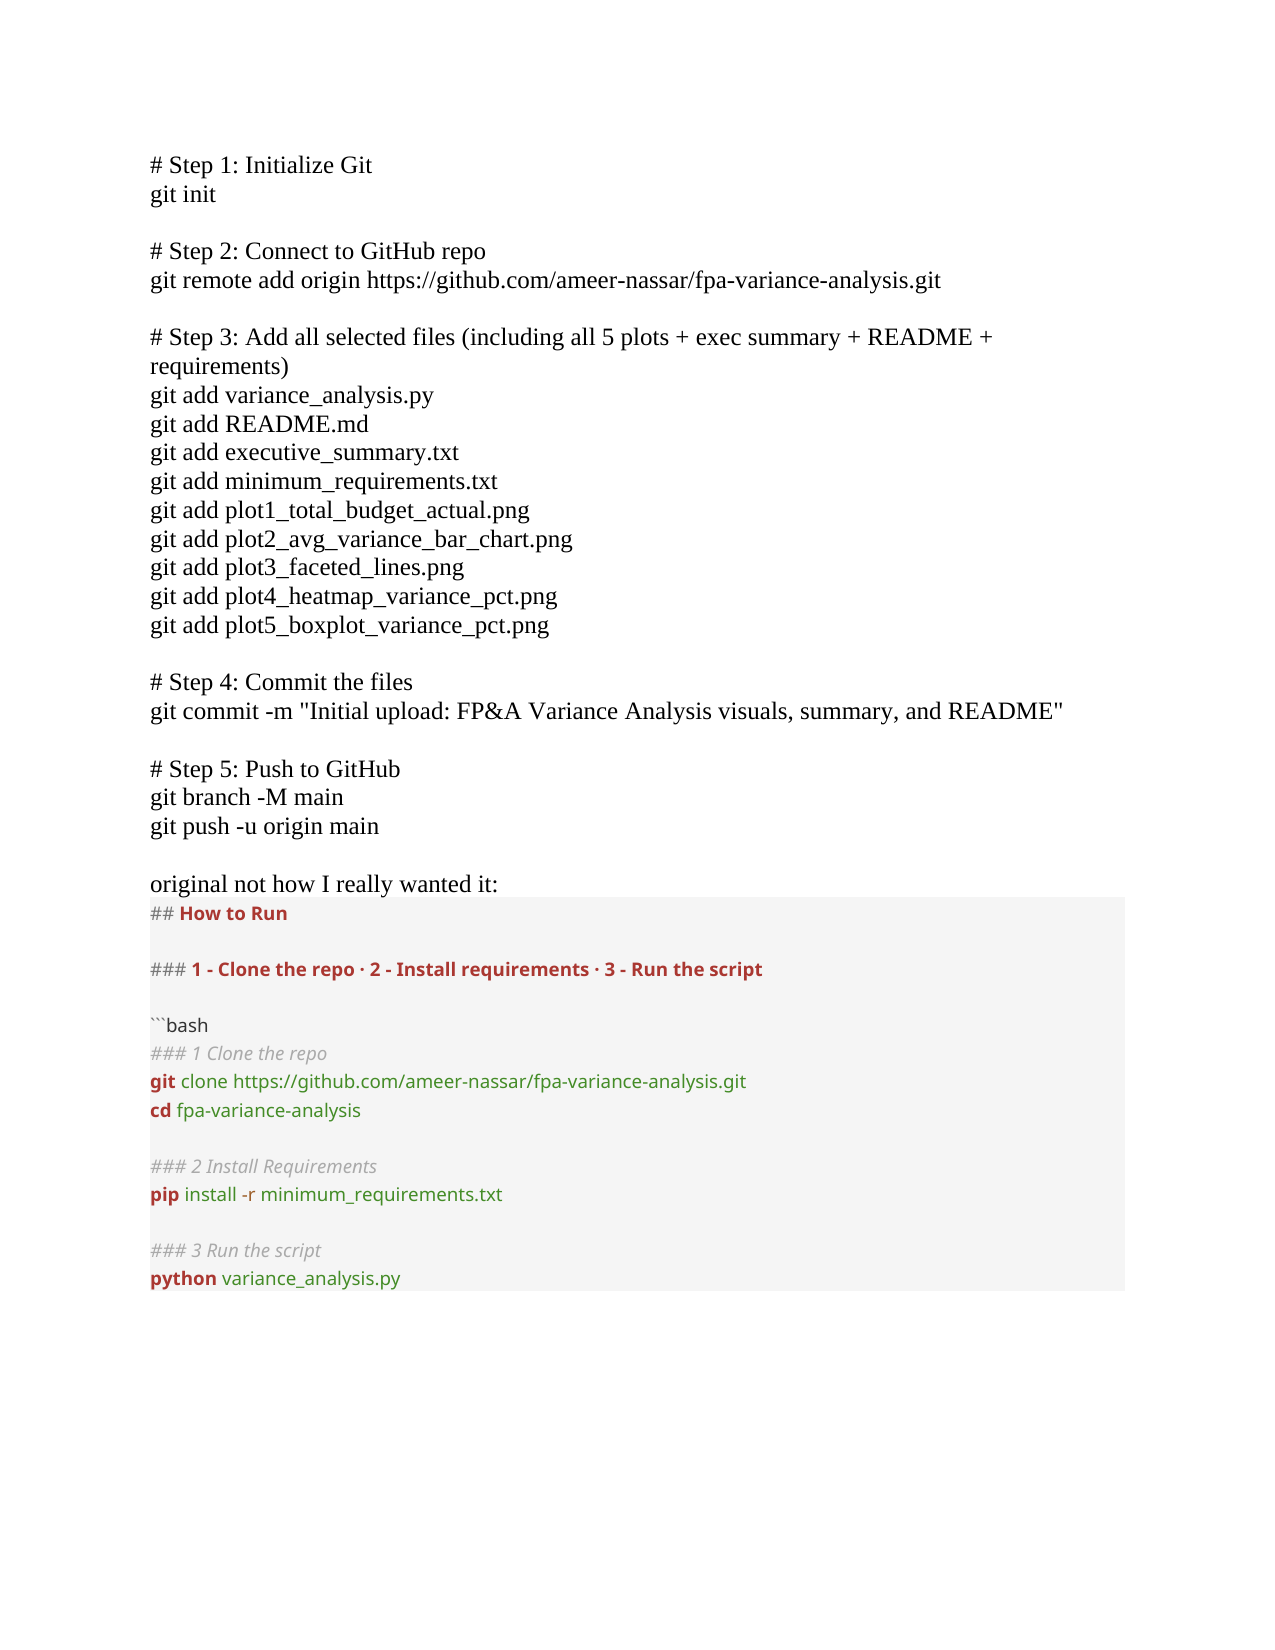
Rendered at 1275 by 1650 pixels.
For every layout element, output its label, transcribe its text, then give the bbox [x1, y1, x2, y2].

text git init [150, 179, 1125, 207]
text git add plot5_boxplot_variance_pct.png [150, 610, 1125, 639]
text git add plot3_faceted_lines.png [150, 552, 1125, 581]
text ### 3 Run the script [150, 1235, 1125, 1263]
text git remote add origin https://github.com/ameer-nassar/fpa-variance-analysis.git [150, 265, 1125, 294]
text # Step 5: Push to GitHub [150, 754, 1125, 782]
text git push -u origin main [150, 811, 1125, 840]
text git add variance_analysis.py [150, 380, 1125, 409]
text git add executive_summary.txt [150, 437, 1125, 466]
text git add plot4_heatmap_variance_pct.png [150, 581, 1125, 610]
text pip install -r minimum_requirements.txt [150, 1179, 1125, 1207]
text git commit -m "Initial upload: FP&A Variance Analysis visuals, summary, and README" [150, 696, 1125, 725]
text # Step 1: Initialize Git [150, 150, 1125, 179]
text git add plot2_avg_variance_bar_chart.png [150, 524, 1125, 552]
text ### 2 Install Requirements [150, 1151, 1125, 1179]
text git add minimum_requirements.txt [150, 466, 1125, 495]
text # Step 2: Connect to GitHub repo [150, 236, 1125, 265]
text ```bash [150, 1010, 1125, 1038]
text git add README.md [150, 409, 1125, 437]
text # Step 3: Add all selected files (including all 5 plots + exec summary + README + requirements) [150, 322, 1125, 380]
text git clone https://github.com/ameer-nassar/fpa-variance-analysis.git [150, 1066, 1125, 1094]
text # Step 4: Commit the files [150, 667, 1125, 696]
text ### 1 - Clone the repo · 2 - Install requirements · 3 - Run the script [150, 954, 1125, 982]
text cd fpa-variance-analysis [150, 1094, 1125, 1122]
text git branch -M main [150, 782, 1125, 811]
text python variance_analysis.py [150, 1263, 1125, 1291]
text ### 1 Clone the repo [150, 1038, 1125, 1066]
text original not how I really wanted it: [150, 869, 1125, 897]
text ## How to Run [150, 897, 1125, 926]
text git add plot1_total_budget_actual.png [150, 495, 1125, 524]
